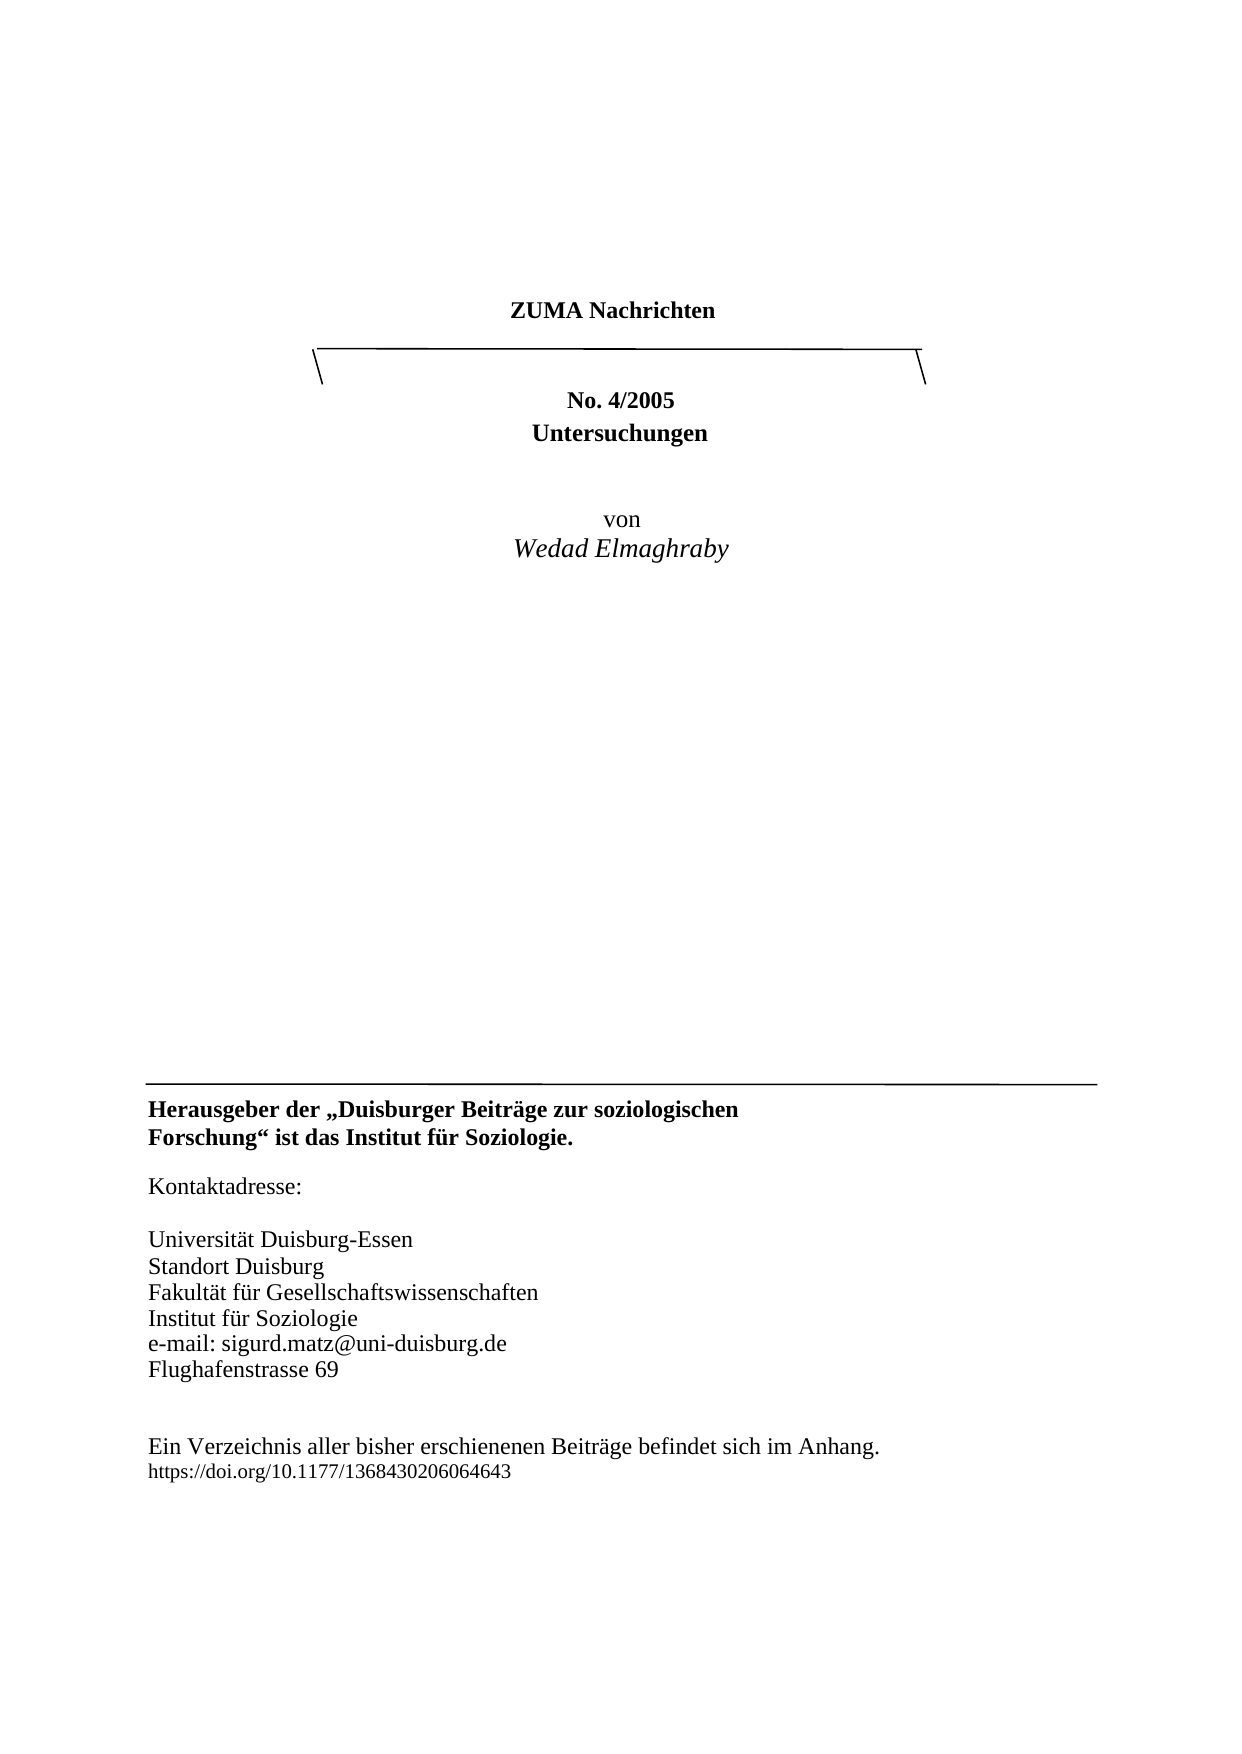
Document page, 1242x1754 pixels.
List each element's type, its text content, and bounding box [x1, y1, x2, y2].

text https://doi.org/10.1177/1368430206064643 [148, 1459, 1092, 1483]
text e-mail: sigurd.matz@uni-duisburg.de [148, 1332, 1092, 1357]
text Kontaktadresse: [148, 1172, 1092, 1199]
text Wedad Elmaghraby [148, 533, 1094, 564]
text Institut für Soziologie [148, 1306, 1092, 1332]
text No. 4/2005 [148, 386, 1094, 414]
text Untersuchungen [148, 418, 1092, 446]
text Herausgeber der „Duisburger Beiträge zur soziologischen Forschung“ ist das Institut für Soziologie. [148, 1096, 837, 1150]
text Fakultät für Gesellschaftswissenschaften [148, 1280, 1092, 1306]
text Standort Duisburg [148, 1253, 1092, 1280]
text von [148, 504, 1096, 533]
text Flughafenstrasse 69 [148, 1357, 443, 1383]
text Universität Duisburg-Essen [148, 1225, 1092, 1253]
text Ein Verzeichnis aller bisher erschienenen Beiträge befindet sich im Anhang. [148, 1432, 1092, 1459]
text ZUMA Nachrichten [148, 297, 1077, 324]
